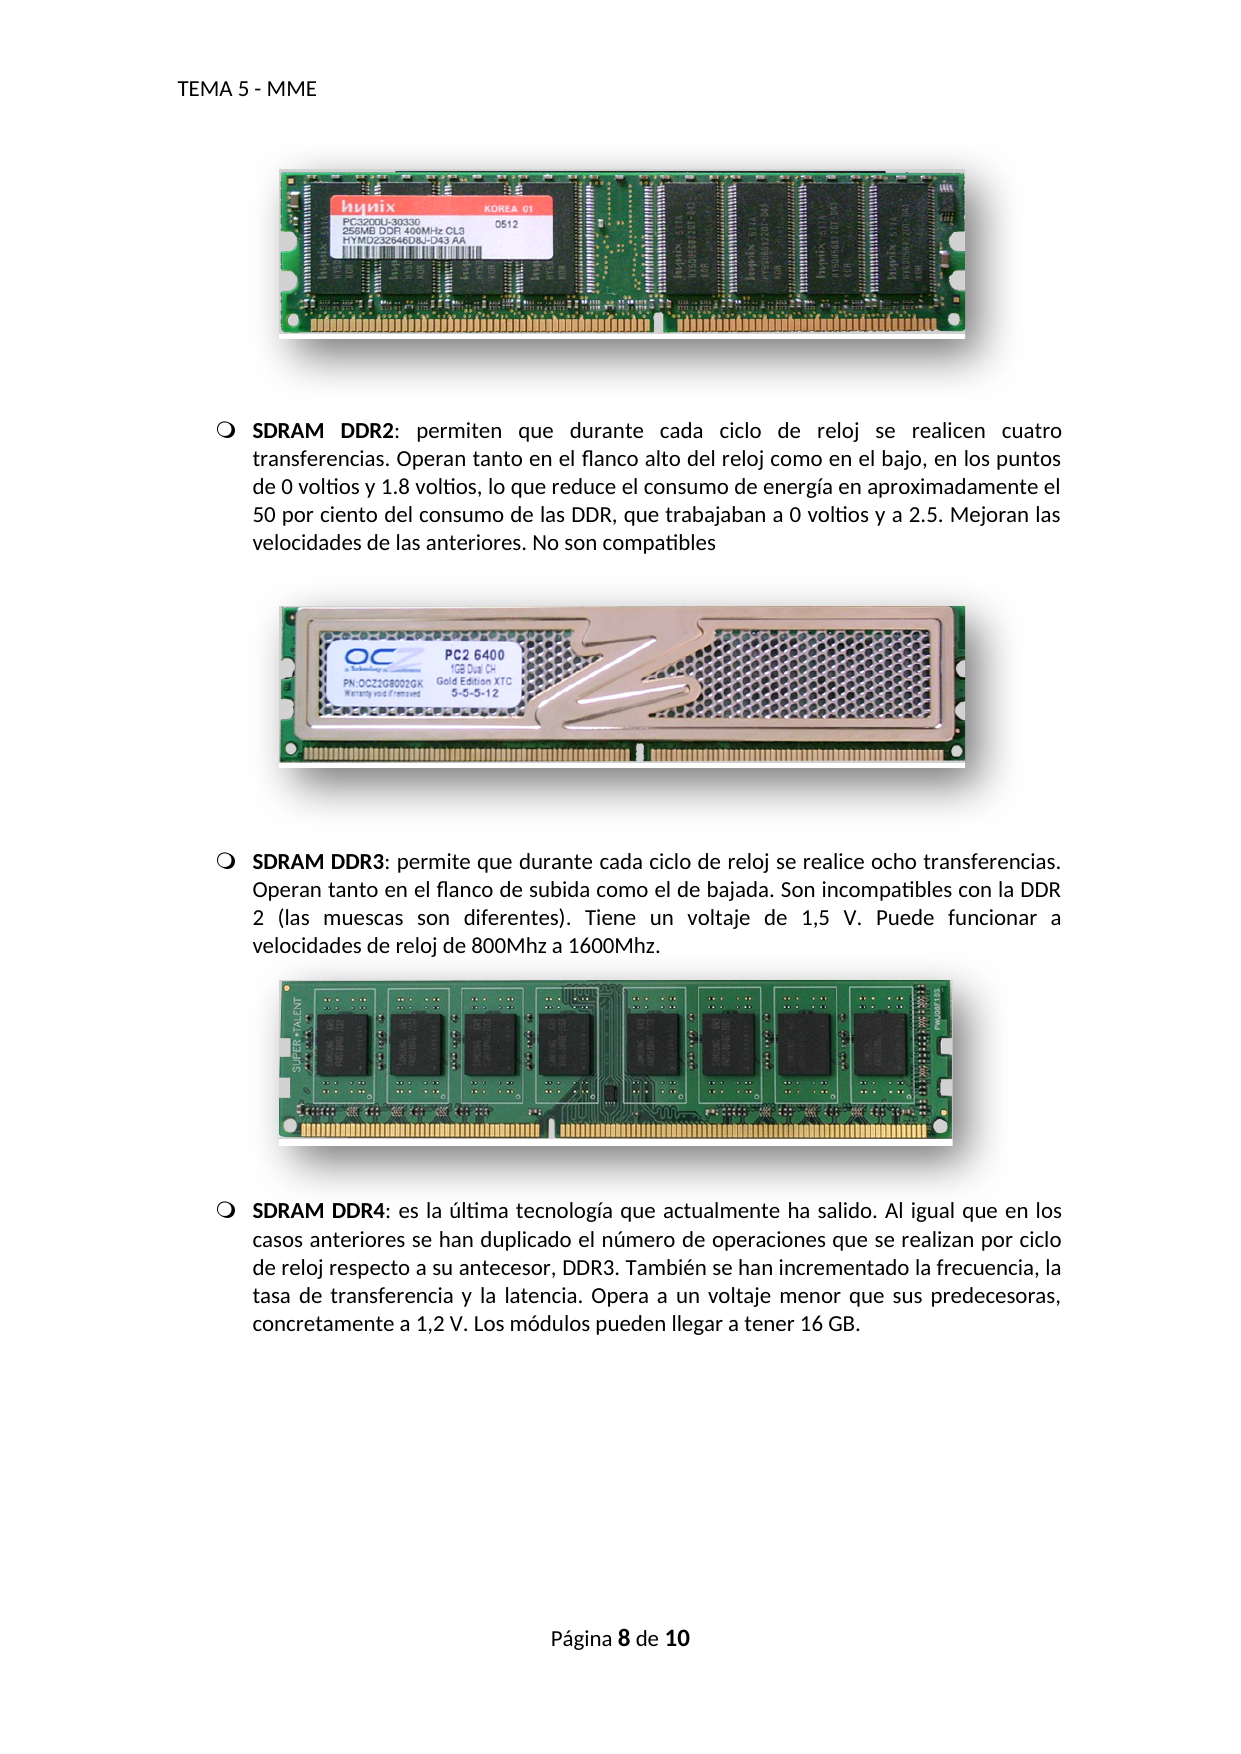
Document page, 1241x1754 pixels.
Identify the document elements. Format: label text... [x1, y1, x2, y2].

picture [279, 606, 966, 768]
picture [279, 980, 953, 1146]
list SDRAM DDR3: permite que durante cada ciclo de reloj se realice ocho transferencias. Operan tanto en el flanco de subida como el de bajada. Son incompatibles con la DDR 2 (las muescas son diferentes). Tiene un voltaje de 1,5 V. Puede funcionar a velocidades de reloj de 800Mhz a 1600Mhz. [215, 847, 1063, 959]
list SDRAM DDR4: es la última tecnología que actualmente ha salido. Al igual que en los casos anteriores se han duplicado el número de operaciones que se realizan por ciclo de reloj respecto a su antecesor, DDR3. También se han incrementado la frecuencia, la tasa de transferencia y la latencia. Opera a un voltaje menor que sus predecesoras, concretamente a 1,2 V. Los módulos pueden llegar a tener 16 GB. [215, 1197, 1063, 1337]
picture [279, 169, 966, 339]
list SDRAM DDR2: permiten que durante cada ciclo de reloj se realicen cuatro transferencias. Operan tanto en el flanco alto del reloj como en el bajo, en los puntos de 0 voltios y 1.8 voltios, lo que reduce el consumo de energía en aproximadamente el 50 por ciento del consumo de las DDR, que trabajaban a 0 voltios y a 2.5. Mejoran las velocidades de las anteriores. No son compatibles [215, 416, 1063, 556]
